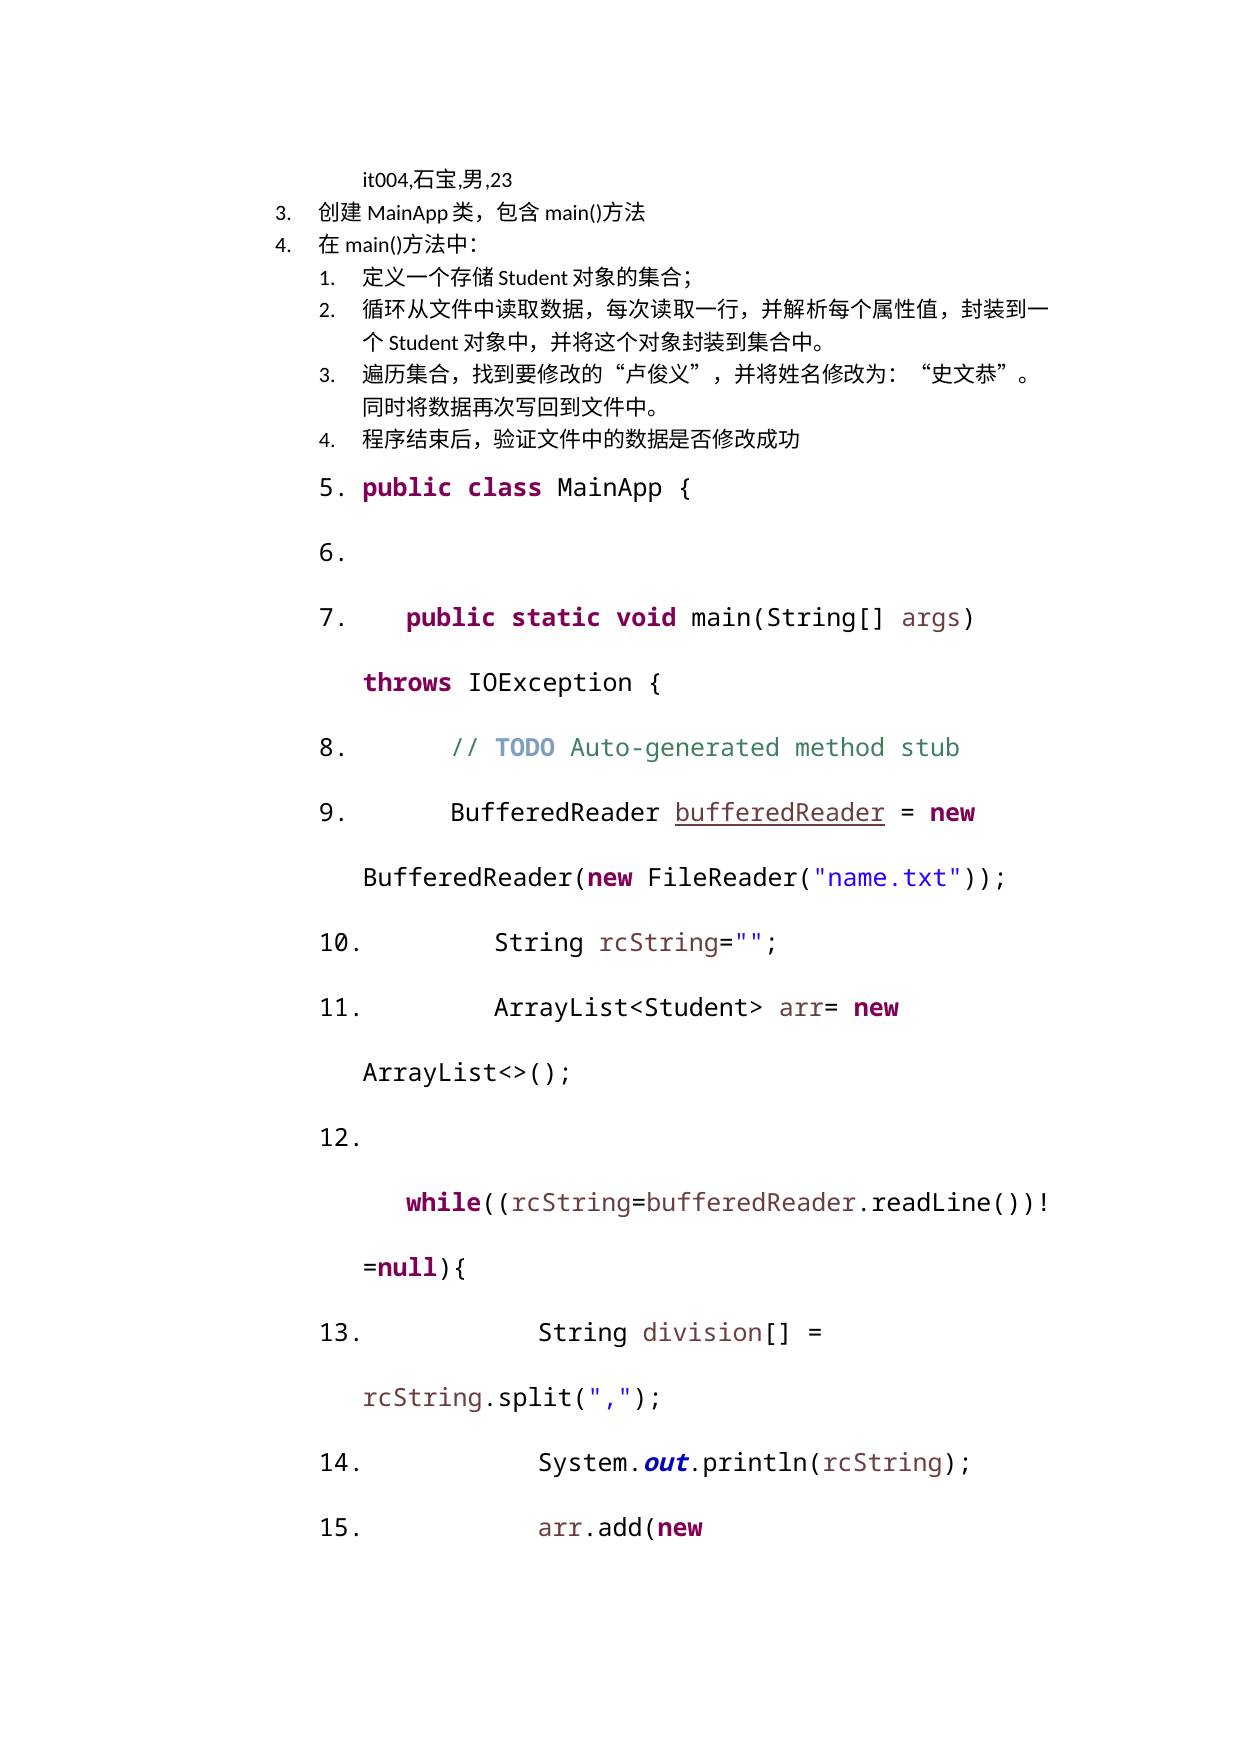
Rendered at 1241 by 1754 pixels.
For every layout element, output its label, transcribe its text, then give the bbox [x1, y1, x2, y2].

list public static void main(String[] args) throws IOException { [319, 584, 1053, 714]
list 程序结束后，验证文件中的数据是否修改成功 [319, 422, 1053, 454]
list 在main()方法中： [275, 227, 1053, 259]
list String division[] = rcString.split(","); [319, 1299, 1053, 1429]
list 同时将数据再次写回到文件中。 [362, 389, 1053, 422]
list System.out.println(rcString); [319, 1429, 1053, 1494]
list 创建MainApp类，包含main()方法 [275, 194, 1053, 227]
list 循环从文件中读取数据，每次读取一行，并解析每个属性值，封装到一个Student对象中，并将这个对象封装到集合中。 [319, 292, 1053, 357]
list ArrayList<Student> arr= new ArrayList<>(); [319, 974, 1053, 1104]
list 定义一个存储Student对象的集合； [319, 259, 1053, 292]
list it004,石宝,男,23 [362, 162, 1053, 194]
list 遍历集合，找到要修改的“卢俊义”，并将姓名修改为：“史文恭”。 [319, 357, 1053, 389]
list String rcString=""; [319, 909, 1053, 974]
list BufferedReader bufferedReader = new BufferedReader(new FileReader("name.txt")); [319, 779, 1053, 909]
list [319, 1494, 1053, 1559]
list while((rcString=bufferedReader.readLine())!=null){ [319, 1104, 1053, 1299]
list // TODO Auto-generated method stub [319, 714, 1053, 779]
list public class MainApp { [319, 454, 1053, 519]
